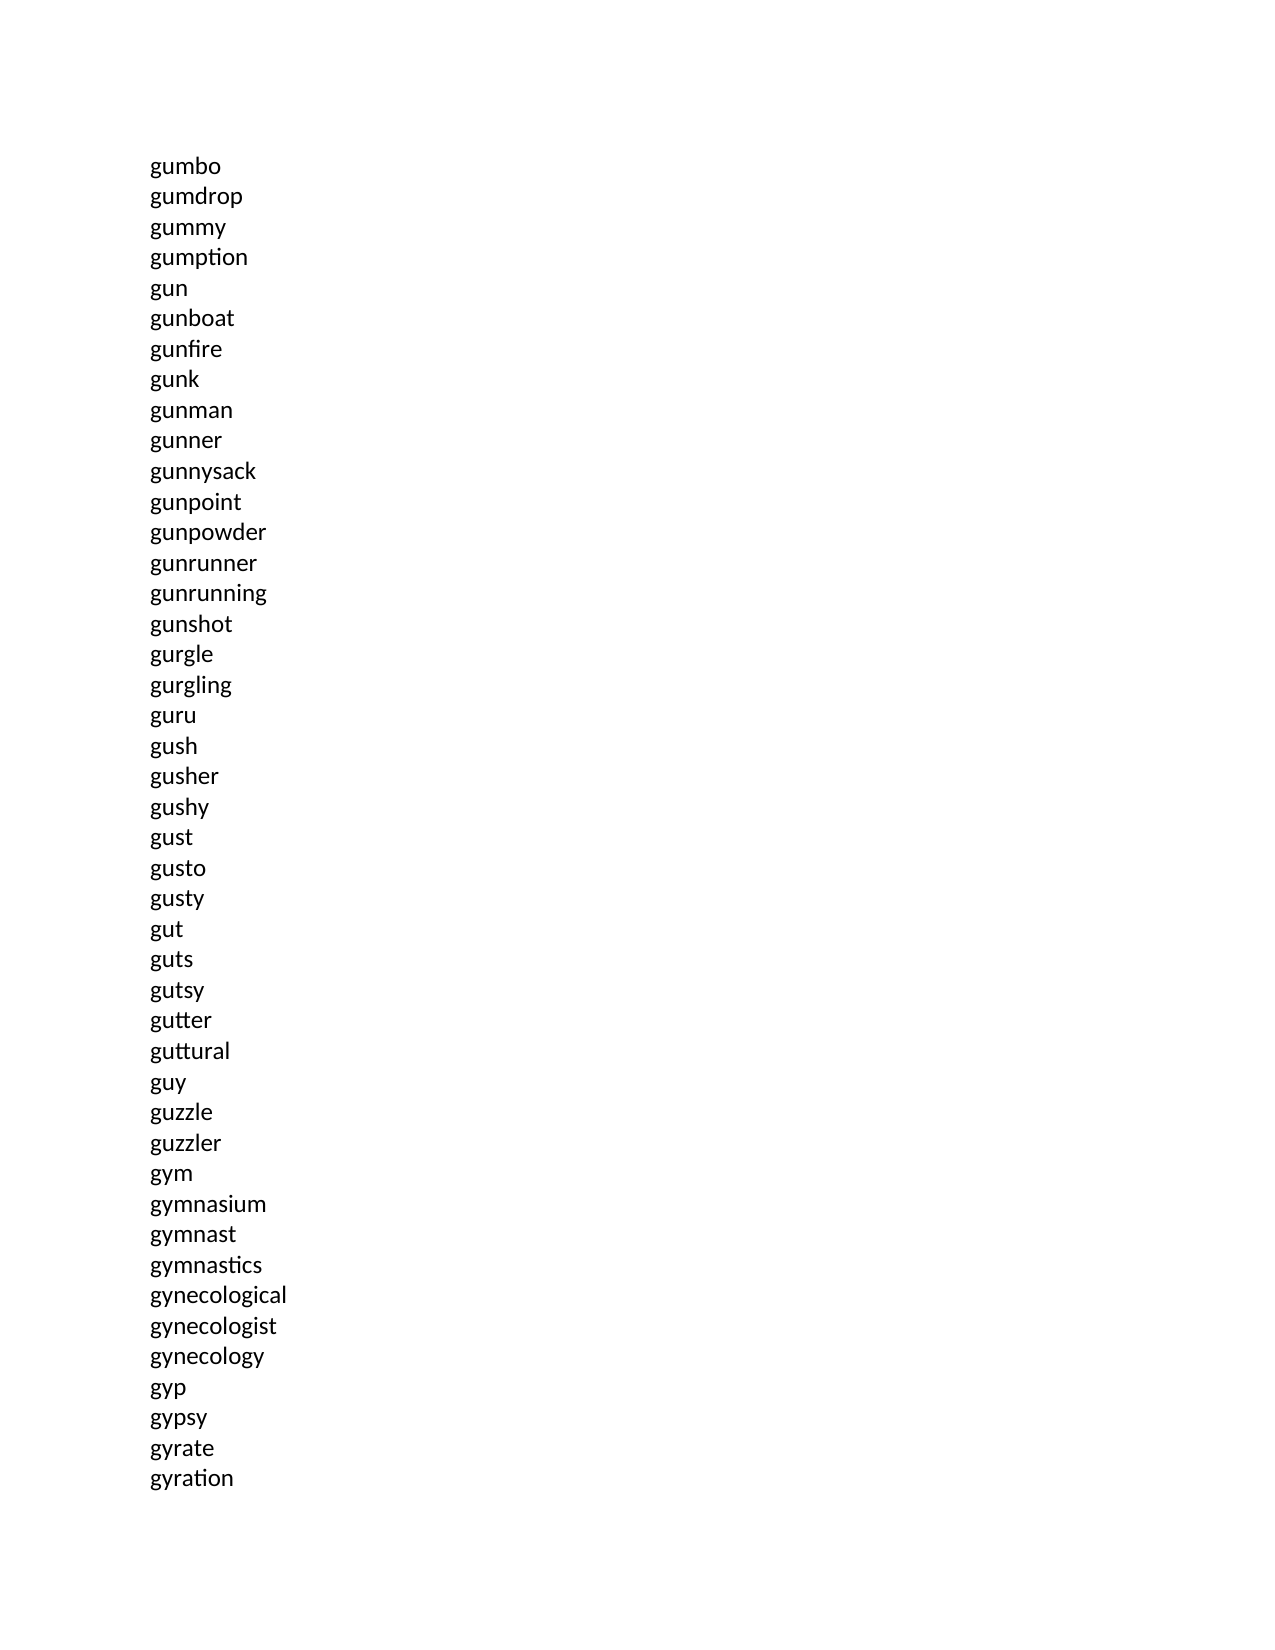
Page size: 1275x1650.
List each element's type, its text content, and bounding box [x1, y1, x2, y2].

text gynecological [150, 1279, 1125, 1310]
text guru [150, 699, 1125, 730]
text gymnasium [150, 1188, 1125, 1218]
text gunfire [150, 333, 1125, 364]
text gusty [150, 882, 1125, 913]
text gunnysack [150, 455, 1125, 486]
text gutsy [150, 974, 1125, 1004]
text gunrunning [150, 577, 1125, 608]
text gypsy [150, 1401, 1125, 1432]
text gynecology [150, 1340, 1125, 1371]
text gut [150, 913, 1125, 943]
text guts [150, 943, 1125, 974]
text gunpowder [150, 516, 1125, 547]
text gun [150, 272, 1125, 303]
text gunboat [150, 303, 1125, 333]
text gumption [150, 242, 1125, 272]
text gunshot [150, 608, 1125, 638]
text gym [150, 1157, 1125, 1188]
text gunpoint [150, 486, 1125, 516]
text guttural [150, 1035, 1125, 1066]
text gust [150, 821, 1125, 852]
text gunk [150, 364, 1125, 394]
text gunrunner [150, 547, 1125, 577]
text gyp [150, 1371, 1125, 1401]
text gurgle [150, 638, 1125, 669]
text gurgling [150, 669, 1125, 699]
text guzzler [150, 1127, 1125, 1157]
text gyrate [150, 1432, 1125, 1462]
text gymnast [150, 1218, 1125, 1249]
text gyration [150, 1462, 1125, 1493]
text gymnastics [150, 1249, 1125, 1279]
text gunner [150, 425, 1125, 455]
text gusher [150, 760, 1125, 791]
text guzzle [150, 1096, 1125, 1127]
text gush [150, 730, 1125, 760]
text gutter [150, 1004, 1125, 1035]
text gumdrop [150, 181, 1125, 211]
text gunman [150, 394, 1125, 425]
text gumbo [150, 150, 1125, 181]
text guy [150, 1066, 1125, 1096]
text gummy [150, 211, 1125, 242]
text gushy [150, 791, 1125, 821]
text gynecologist [150, 1310, 1125, 1340]
text gusto [150, 852, 1125, 882]
